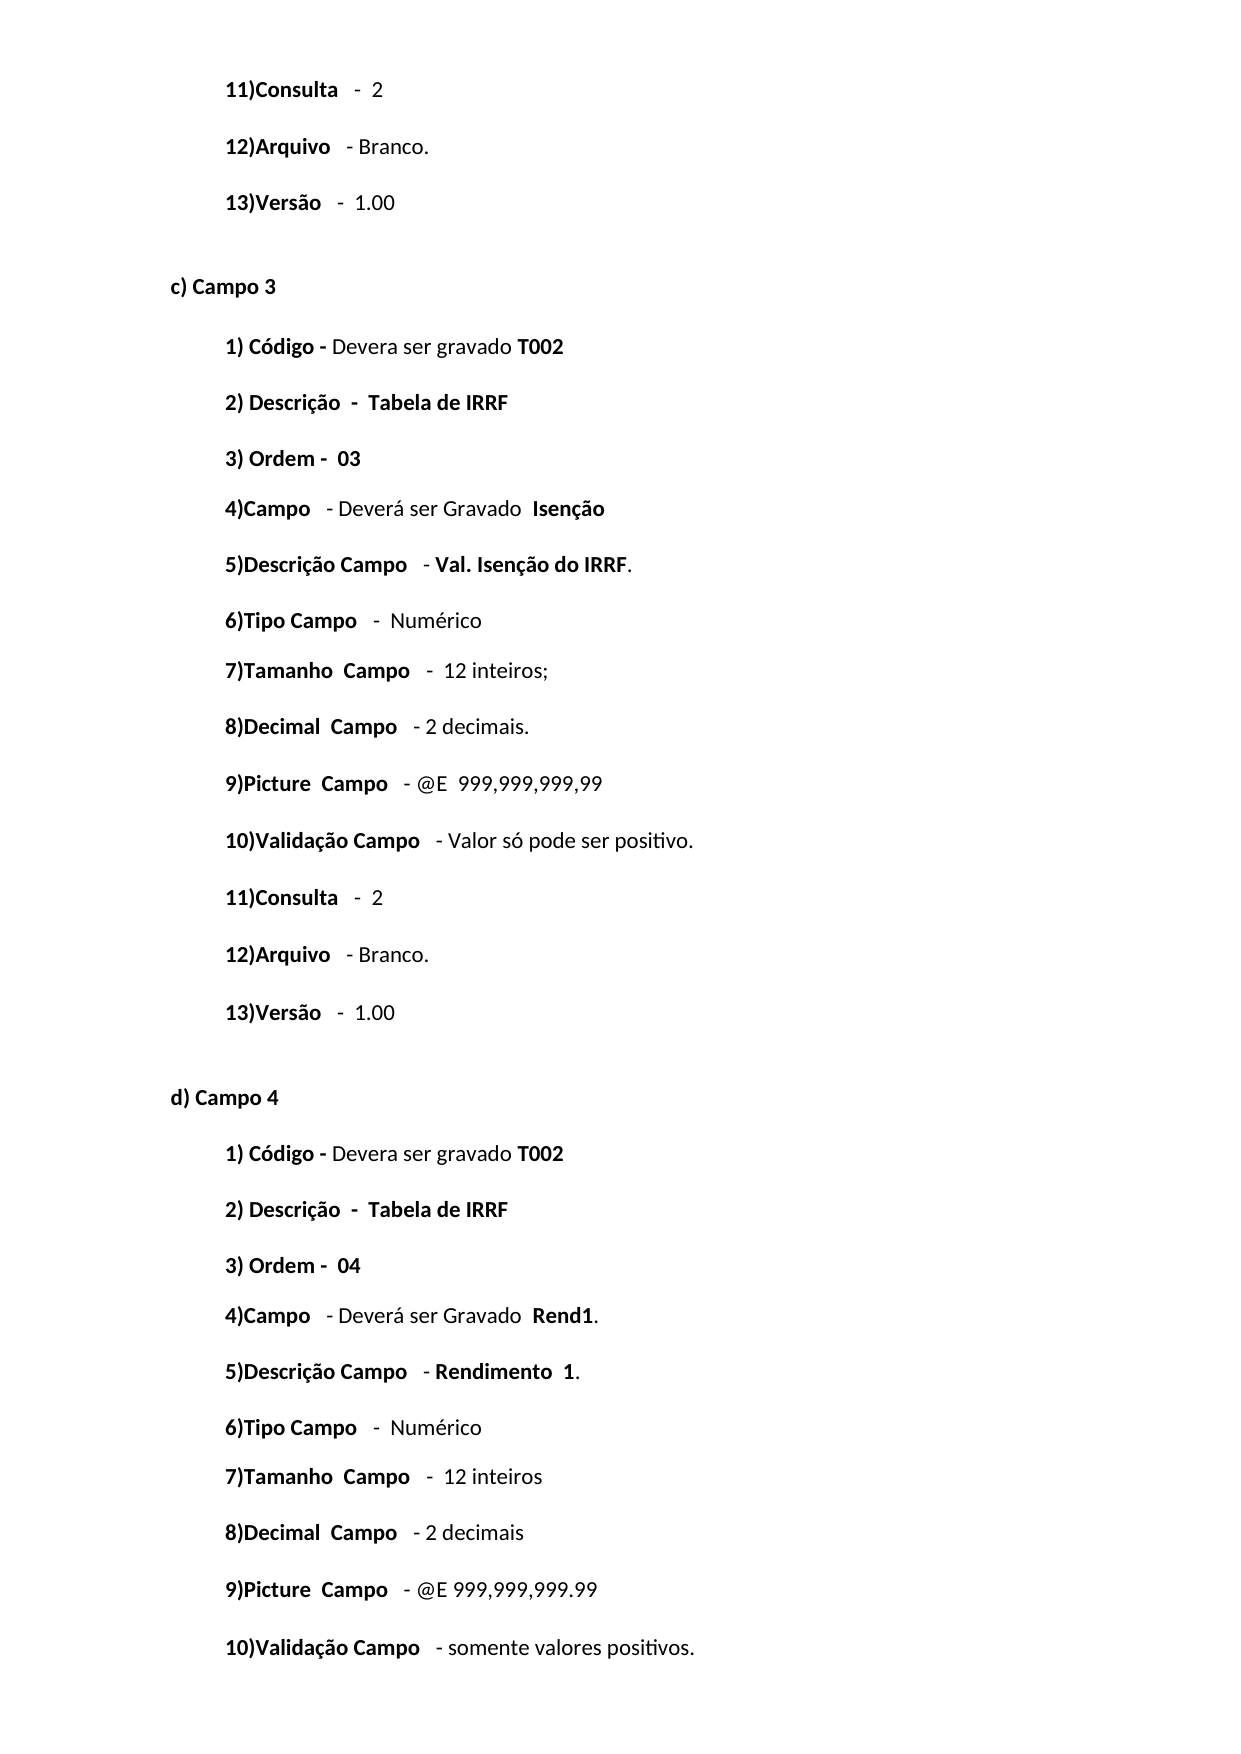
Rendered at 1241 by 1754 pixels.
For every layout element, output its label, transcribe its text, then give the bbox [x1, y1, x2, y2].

text 2) Descrição - Tabela de IRRF [75, 1195, 1165, 1223]
text 3) Ordem - 04 [75, 1251, 1165, 1279]
text 1) Código - Devera ser gravado T002 [75, 332, 1165, 361]
text 12)Arquivo - Branco. [75, 941, 1165, 969]
text 6)Tipo Campo - Numérico [75, 606, 1165, 634]
text 4)Campo - Deverá ser Gravado Rend1. [75, 1301, 1165, 1329]
text 6)Tipo Campo - Numérico [75, 1413, 1165, 1441]
text 8)Decimal Campo - 2 decimais [75, 1518, 1165, 1546]
text 5)Descrição Campo - Val. Isenção do IRRF. [75, 550, 1165, 578]
text 5)Descrição Campo - Rendimento 1. [75, 1357, 1165, 1385]
text 13)Versão - 1.00 [75, 188, 1165, 216]
text 10)Validação Campo - Valor só pode ser positivo. [75, 826, 1165, 854]
text 4)Campo - Deverá ser Gravado Isenção [75, 494, 1165, 522]
list c) Campo 3 [150, 272, 1165, 300]
text 8)Decimal Campo - 2 decimais. [75, 712, 1165, 740]
text 11)Consulta - 2 [75, 883, 1165, 911]
text 3) Ordem - 03 [75, 444, 1165, 473]
text 9)Picture Campo - @E 999,999,999,99 [75, 769, 1165, 797]
text 9)Picture Campo - @E 999,999,999.99 [75, 1576, 1165, 1604]
text 12)Arquivo - Branco. [75, 132, 1165, 160]
text 10)Validação Campo - somente valores positivos. [75, 1633, 1165, 1661]
text 2) Descrição - Tabela de IRRF [75, 388, 1165, 417]
text 11)Consulta - 2 [75, 75, 1165, 103]
text 1) Código - Devera ser gravado T002 [75, 1139, 1165, 1167]
text 7)Tamanho Campo - 12 inteiros; [75, 656, 1165, 684]
text 13)Versão - 1.00 [75, 998, 1165, 1026]
text d) Campo 4 [75, 1083, 1165, 1111]
text 7)Tamanho Campo - 12 inteiros [75, 1462, 1165, 1490]
